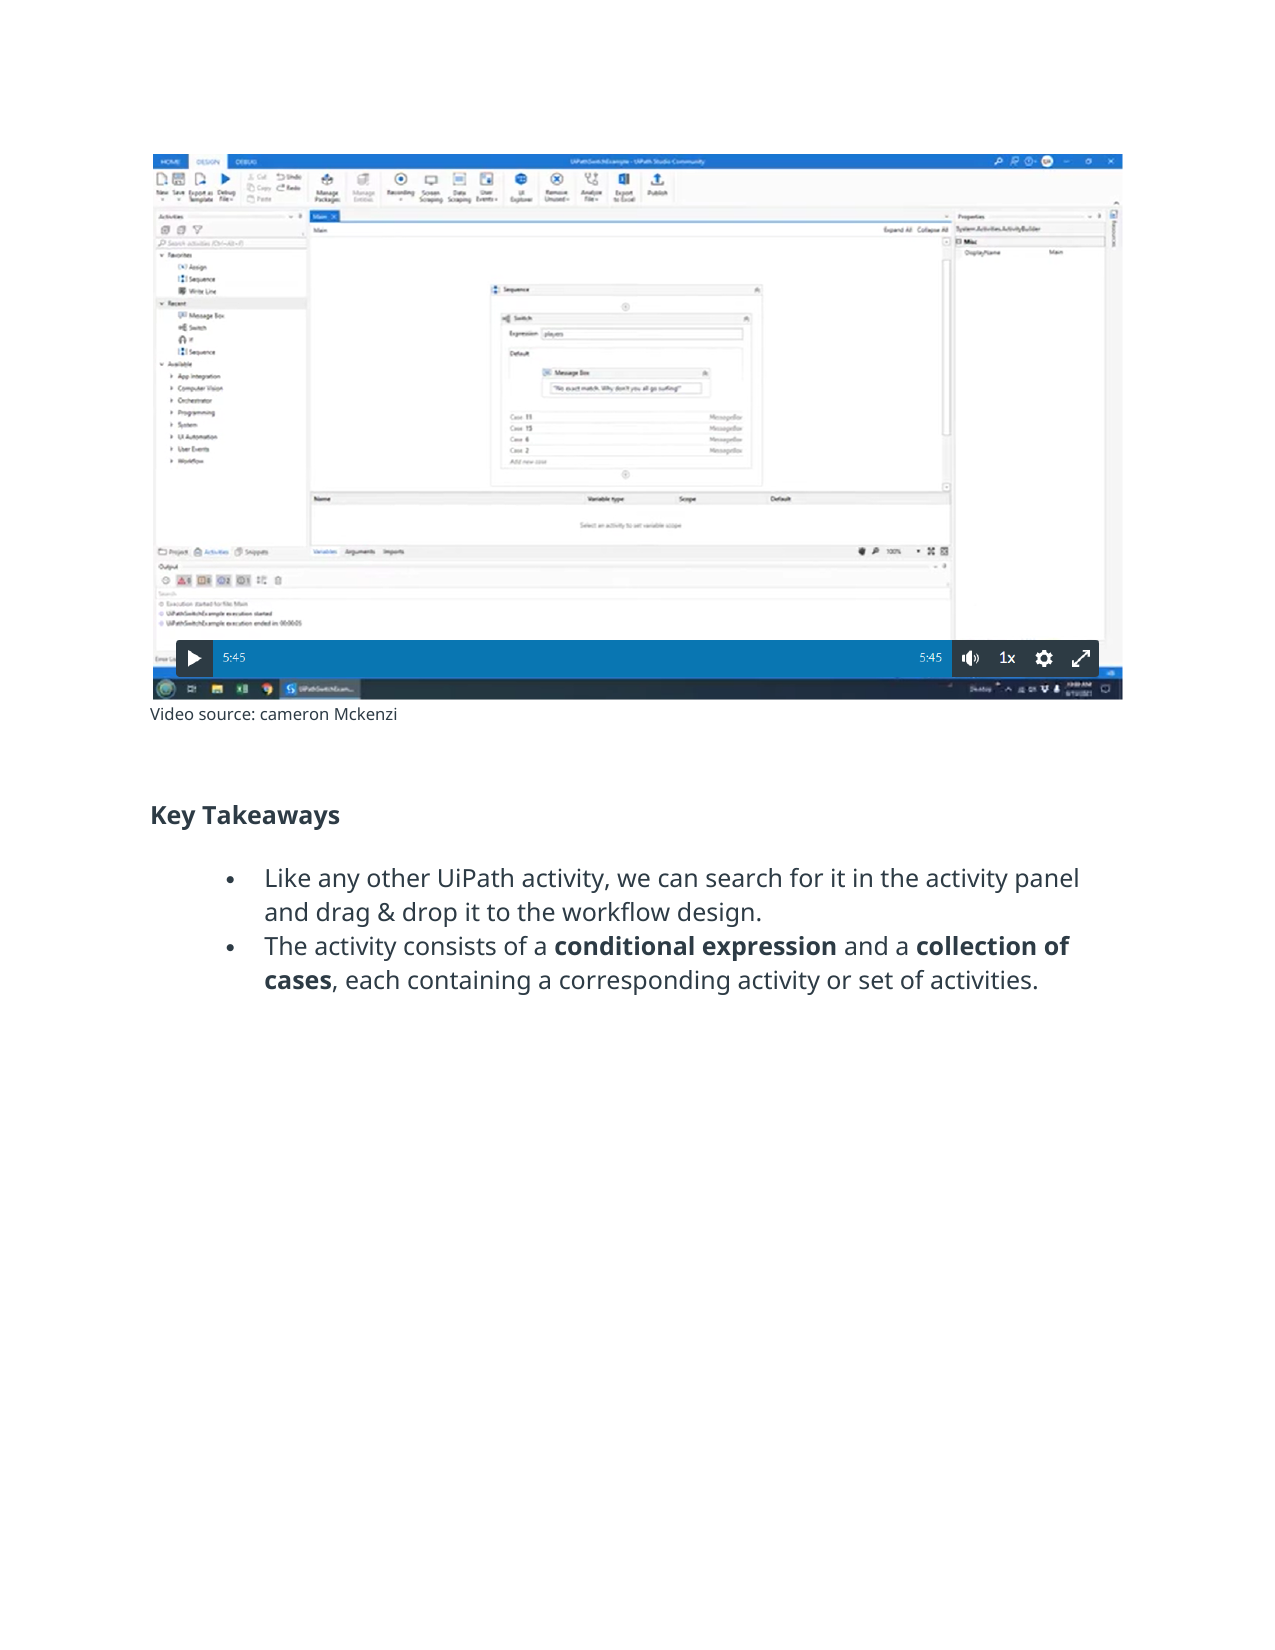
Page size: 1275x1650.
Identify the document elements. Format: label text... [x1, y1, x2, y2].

list Like any other UiPath activity, we can search for it in the activity panel and drag & drop it to the workflow design. [227, 861, 1125, 929]
text Key Takeaways [150, 797, 1125, 831]
picture [150, 150, 1125, 703]
text Video source: cameron Mckenzi [150, 703, 1125, 726]
list The activity consists of a conditional expression and a collection of cases, each containing a corresponding activity or set of activities. [227, 929, 1125, 997]
